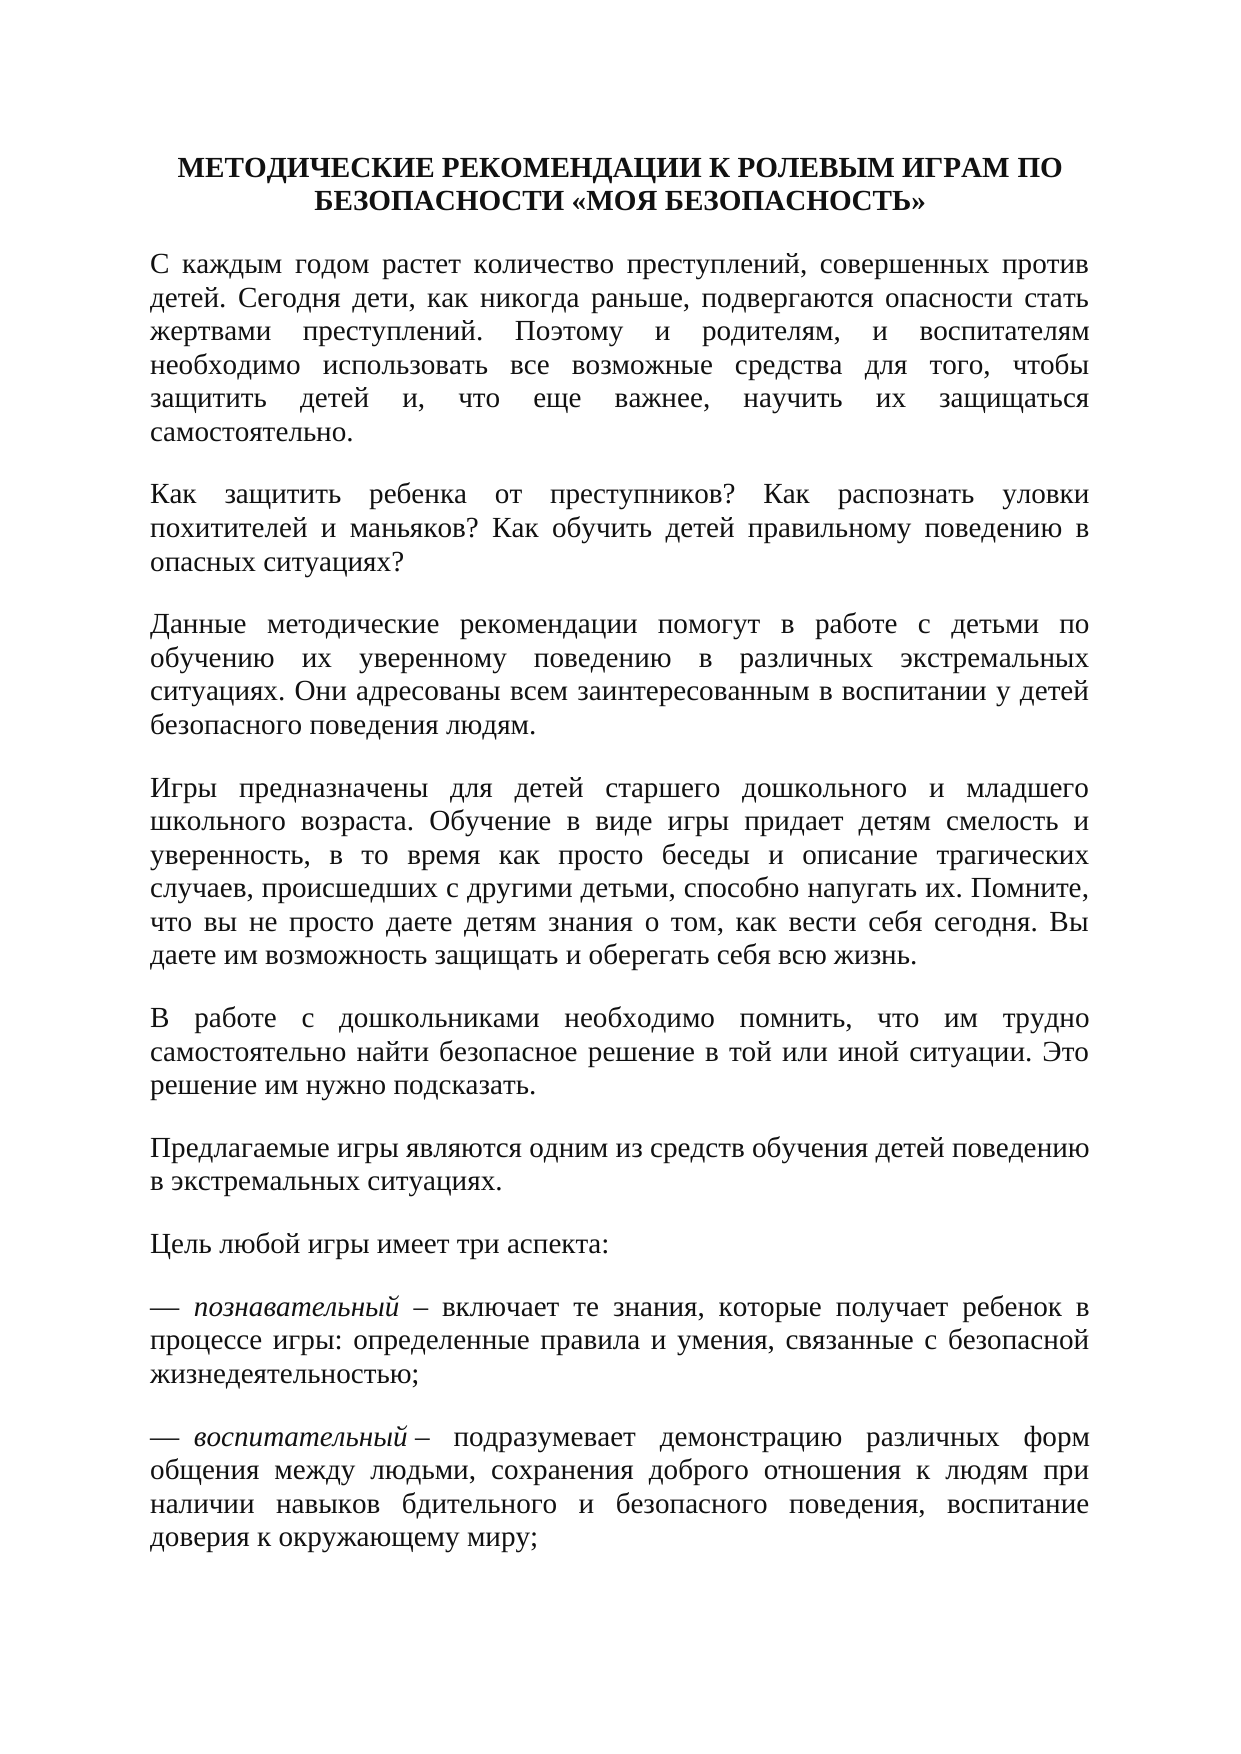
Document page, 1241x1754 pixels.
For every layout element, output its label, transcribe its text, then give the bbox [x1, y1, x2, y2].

text С каждым годом растет количество преступлений, совершенных против детей. Сегодня дети, как никогда раньше, подвергаются опасности стать жертвами преступлений. Поэтому и родителям, и воспитателям необходимо использовать все возможные средства для того, чтобы защитить детей и, что еще важнее, научить их защищаться самостоятельно. [150, 246, 1090, 447]
text В работе с дошкольниками необходимо помнить, что им трудно самостоятельно найти безопасное решение в той или иной ситуации. Это решение им нужно подсказать. [150, 1000, 1090, 1101]
text — познавательный – включает те знания, которые получает ребенок в процессе игры: определенные правила и умения, связанные с безопасной жизнедеятельностью; [150, 1289, 1090, 1389]
text Игры предназначены для детей старшего дошкольного и младшего школьного возраста. Обучение в виде игры придает детям смелость и уверенность, в то время как просто беседы и описание трагических случаев, происшедших с другими детьми, способно напугать их. Помните, что вы не просто даете детям знания о том, как вести себя сегодня. Вы даете им возможность защищать и оберегать себя всю жизнь. [150, 770, 1090, 971]
text Данные методические рекомендации помогут в работе с детьми по обучению их уверенному поведению в различных экстремальных ситуациях. Они адресованы всем заинтересованным в воспитании у детей безопасного поведения людям. [150, 606, 1090, 741]
text — воспитательный – подразумевает демонстрацию различных форм общения между людьми, сохранения доброго отношения к людям при наличии навыков бдительного и безопасного поведения, воспитание доверия к окружающему миру; [150, 1419, 1090, 1553]
text Предлагаемые игры являются одним из средств обучения детей поведению в экстремальных ситуациях. [150, 1130, 1090, 1197]
text МЕТОДИЧЕСКИЕ РЕКОМЕНДАЦИИ К РОЛЕВЫМ ИГРАМ ПО БЕЗОПАСНОСТИ «МОЯ БЕЗОПАСНОСТЬ» [150, 150, 1090, 217]
text Цель любой игры имеет три аспекта: [150, 1226, 1090, 1260]
text Как защитить ребенка от преступников? Как распознать уловки похитителей и маньяков? Как обучить детей правильному поведению в опасных ситуациях? [150, 477, 1090, 577]
